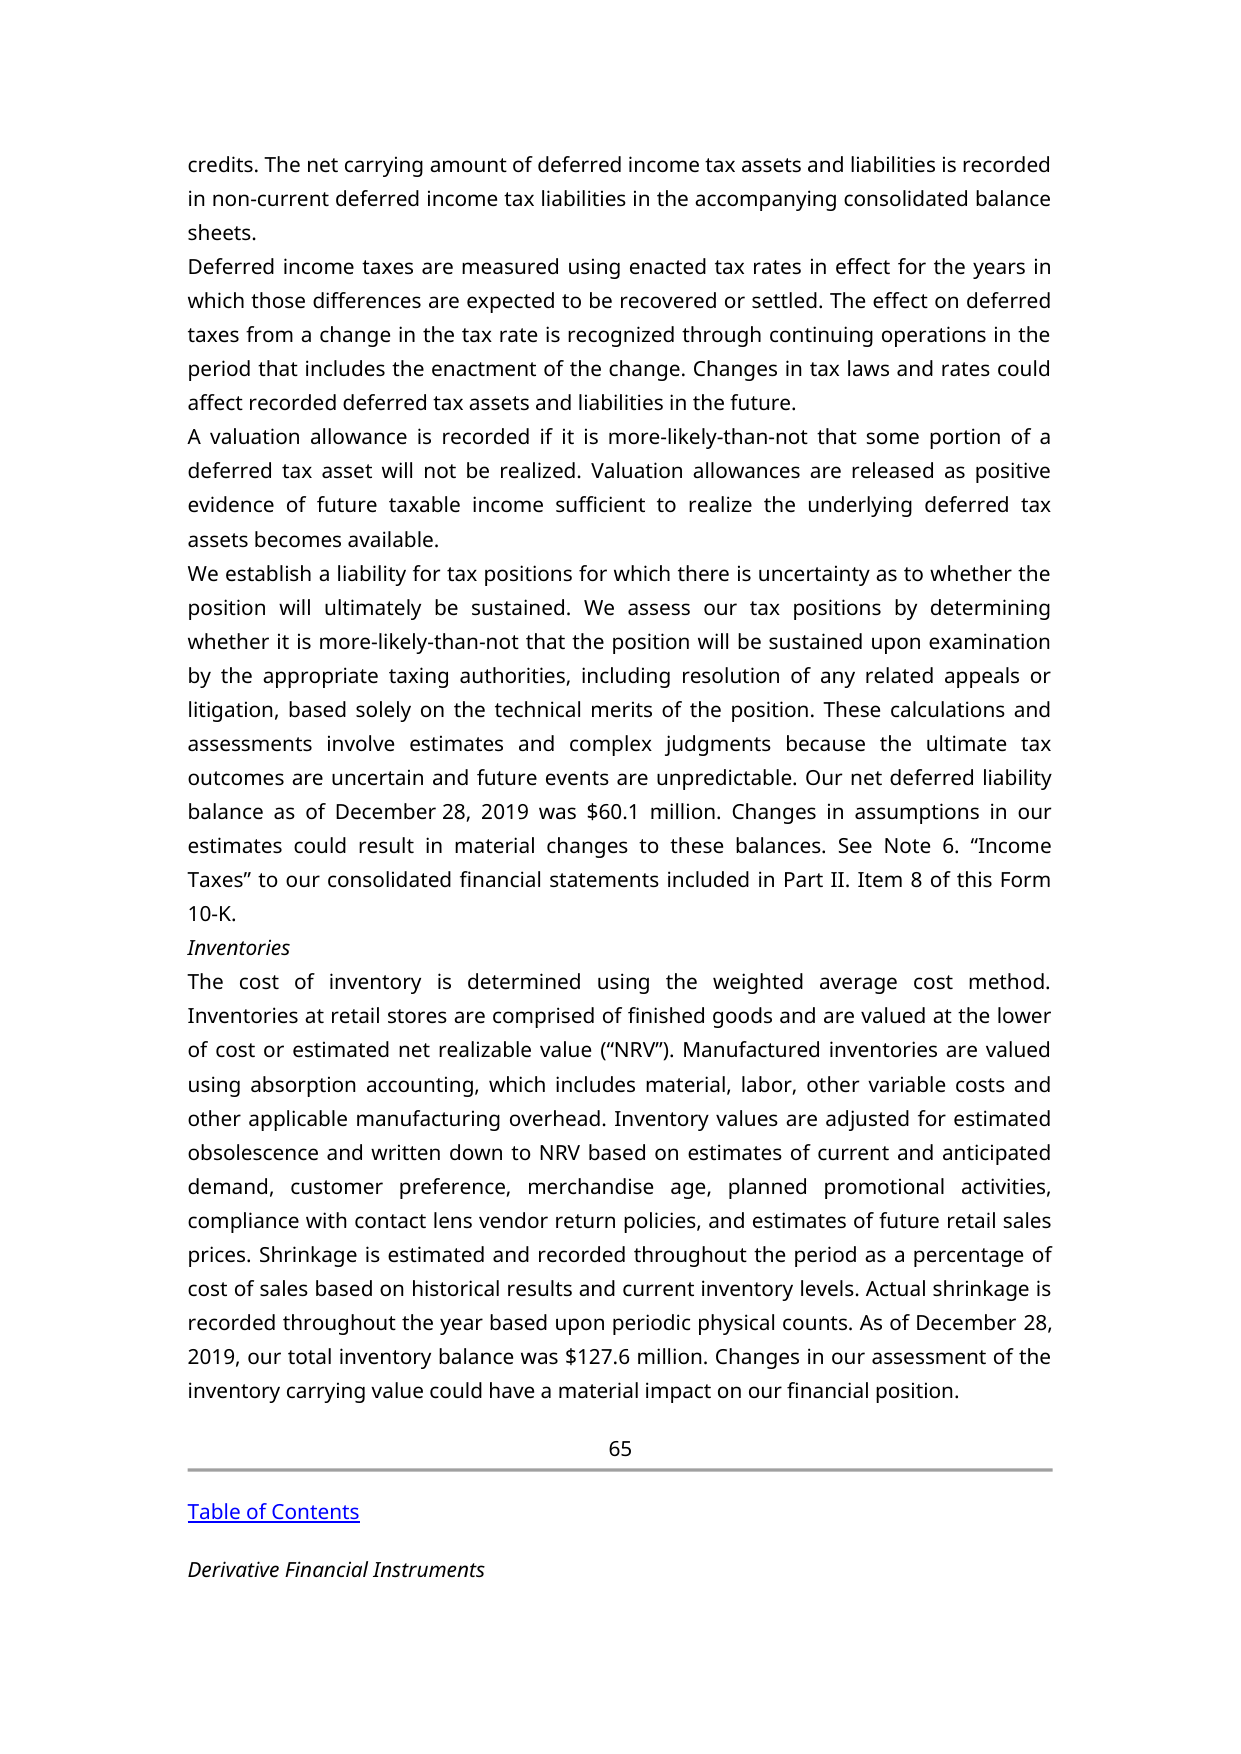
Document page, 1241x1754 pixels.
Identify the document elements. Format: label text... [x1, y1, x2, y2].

text 65 [187, 1434, 1053, 1463]
text Deferred income taxes are measured using enacted tax rates in effect for the years in which those differences are expected to be recovered or settled. The effect on deferred taxes from a change in the tax rate is recognized through continuing operations in the period that includes the enactment of the change. Changes in tax laws and rates could affect recorded deferred tax assets and liabilities in the future. [187, 252, 1053, 417]
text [187, 150, 1053, 247]
text Derivative Financial Instruments [187, 1555, 1053, 1584]
text Table of Contents [187, 1497, 1053, 1526]
text A valuation allowance is recorded if it is more-likely-than-not that some portion of a deferred tax asset will not be realized. Valuation allowances are released as positive evidence of future taxable income sufficient to realize the underlying deferred tax assets becomes available. [187, 422, 1053, 553]
text We establish a liability for tax positions for which there is uncertainty as to whether the position will ultimately be sustained. We assess our tax positions by determining whether it is more-likely-than-not that the position will be sustained upon examination by the appropriate taxing authorities, including resolution of any related appeals or litigation, based solely on the technical merits of the position. These calculations and assessments involve estimates and complex judgments because the ultimate tax outcomes are uncertain and future events are unpredictable. Our net deferred liability balance as of December 28, 2019 was $60.1 million. Changes in assumptions in our estimates could result in material changes to these balances. See Note 6. “Income Taxes” to our consolidated financial statements included in Part II. Item 8 of this Form 10-K. [187, 559, 1053, 928]
text The cost of inventory is determined using the weighted average cost method. Inventories at retail stores are comprised of finished goods and are valued at the lower of cost or estimated net realizable value (“NRV”). Manufactured inventories are valued using absorption accounting, which includes material, labor, other variable costs and other applicable manufacturing overhead. Inventory values are adjusted for estimated obsolescence and written down to NRV based on estimates of current and anticipated demand, customer preference, merchandise age, planned promotional activities, compliance with contact lens vendor return policies, and estimates of future retail sales prices. Shrinkage is estimated and recorded throughout the period as a percentage of cost of sales based on historical results and current inventory levels. Actual shrinkage is recorded throughout the year based upon periodic physical counts. As of December 28, 2019, our total inventory balance was $127.6 million. Changes in our assessment of the inventory carrying value could have a material impact on our financial position. [187, 967, 1053, 1405]
text Inventories [187, 933, 1053, 962]
